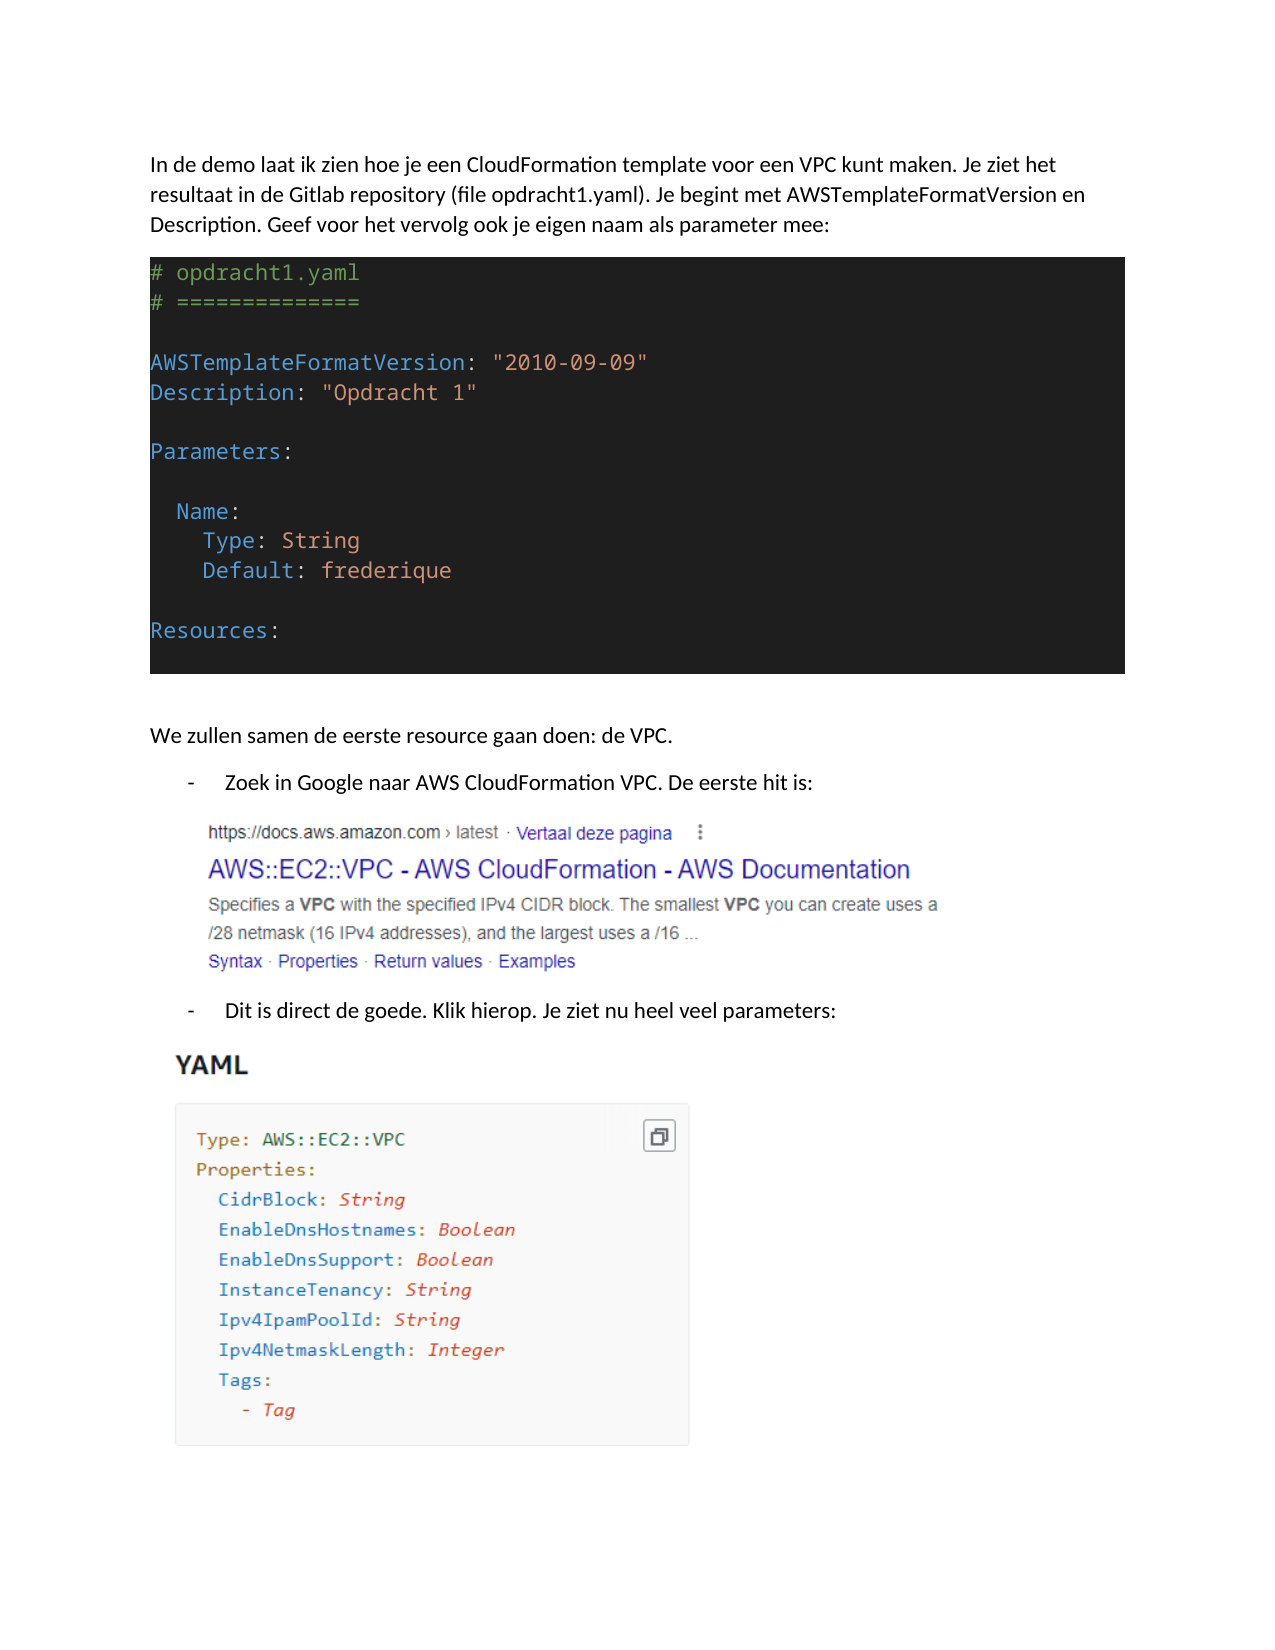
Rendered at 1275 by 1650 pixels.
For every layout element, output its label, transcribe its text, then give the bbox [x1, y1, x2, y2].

text Parameters: [150, 436, 1125, 466]
text Name: [150, 496, 1125, 525]
text Description: "Opdracht 1" [150, 376, 1125, 406]
list Zoek in Google naar AWS CloudFormation VPC. De eerste hit is: [187, 768, 1125, 796]
text AWSTemplateFormatVersion: "2010-09-09" [150, 347, 1125, 376]
text # opdracht1.yaml [150, 257, 1125, 287]
text Default: frederique [150, 555, 1125, 585]
text In de demo laat ik zien hoe je een CloudFormation template voor een VPC kunt maken. Je ziet het resultaat in de Gitlab repository (file opdracht1.yaml). Je begint met AWSTemplateFormatVersion en Description. Geef voor het vervolg ook je eigen naam als parameter mee: [150, 150, 1125, 238]
picture [187, 815, 976, 978]
text Resources: [150, 615, 1125, 644]
text We zullen samen de eerste resource gaan doen: de VPC. [150, 721, 1125, 749]
picture [150, 1043, 700, 1460]
text # ============== [150, 287, 1125, 317]
text Type: String [150, 525, 1125, 555]
list Dit is direct de goede. Klik hierop. Je ziet nu heel veel parameters: [187, 996, 1125, 1024]
